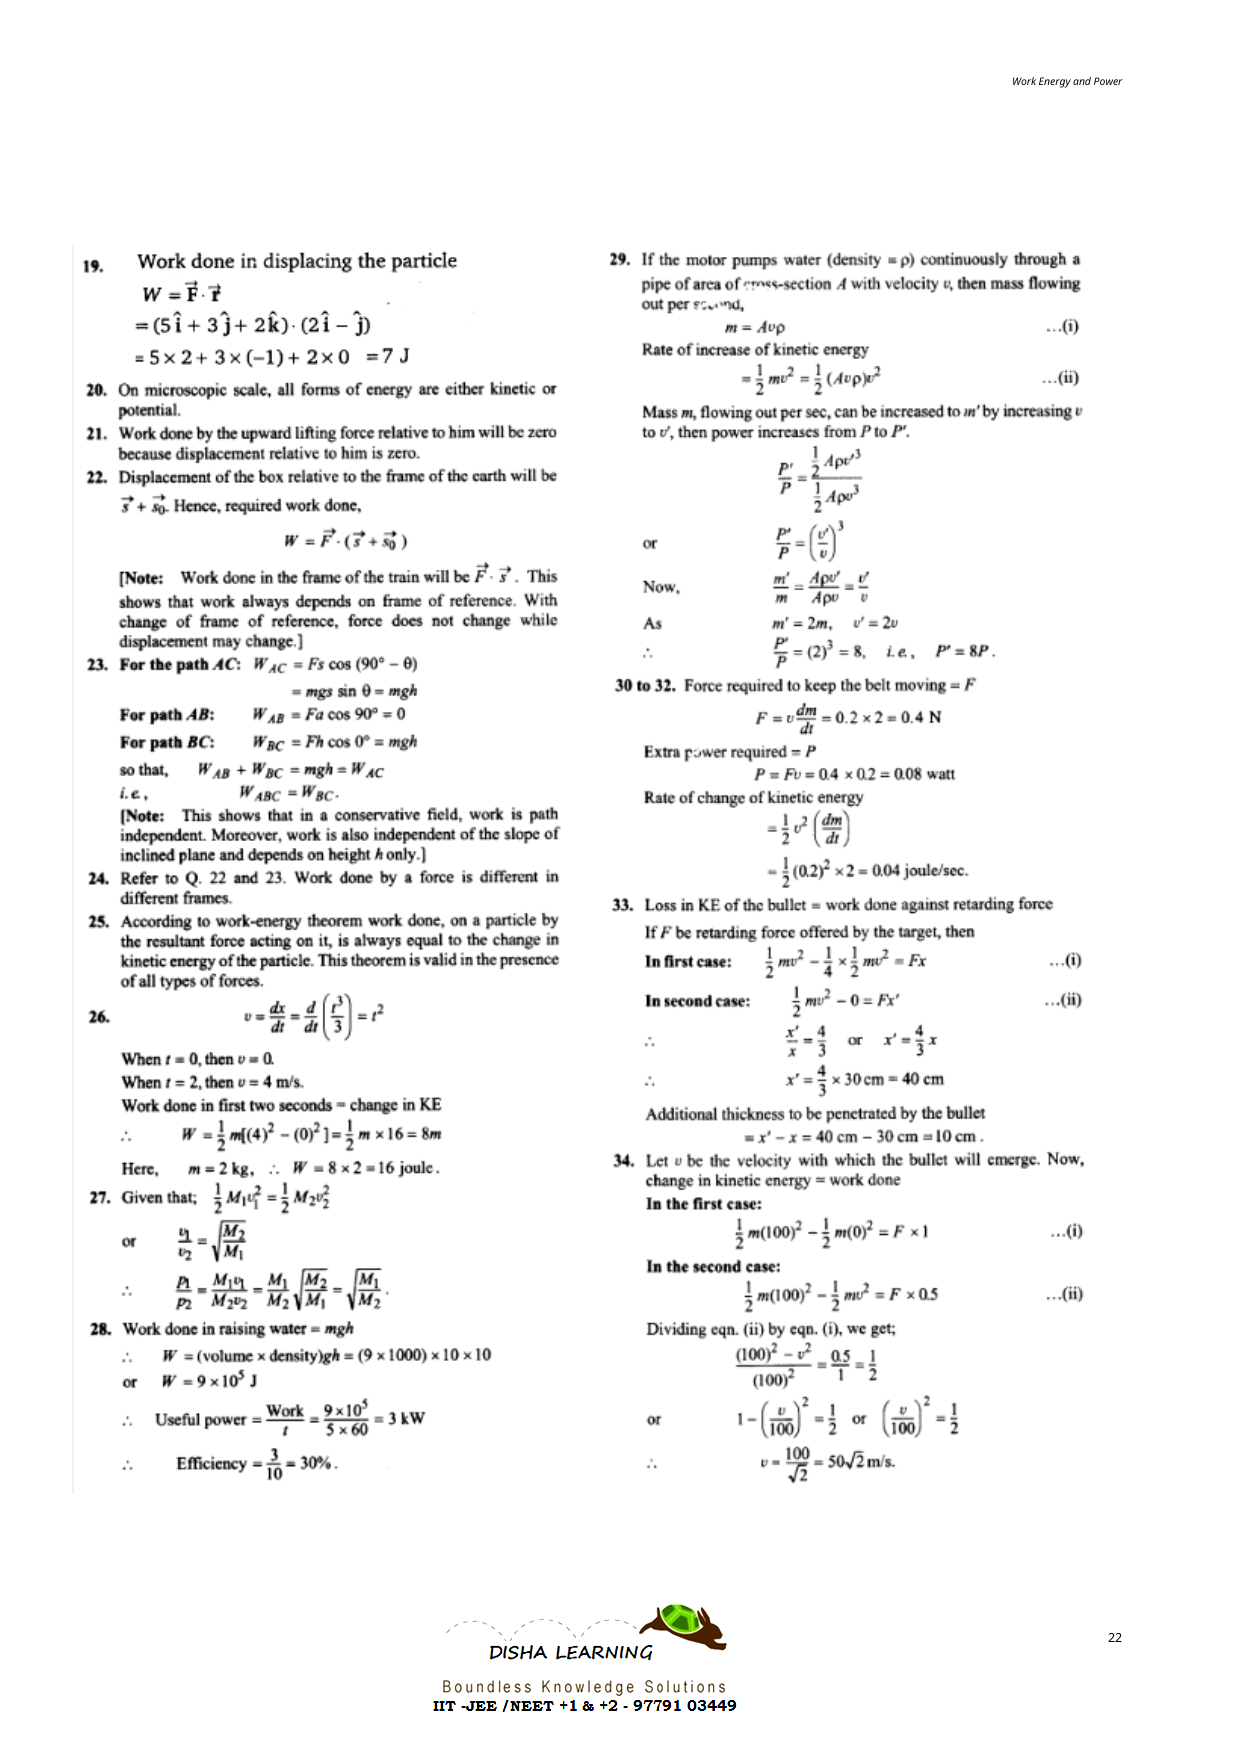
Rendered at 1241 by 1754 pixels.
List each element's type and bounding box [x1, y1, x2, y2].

picture [71, 244, 1125, 1507]
